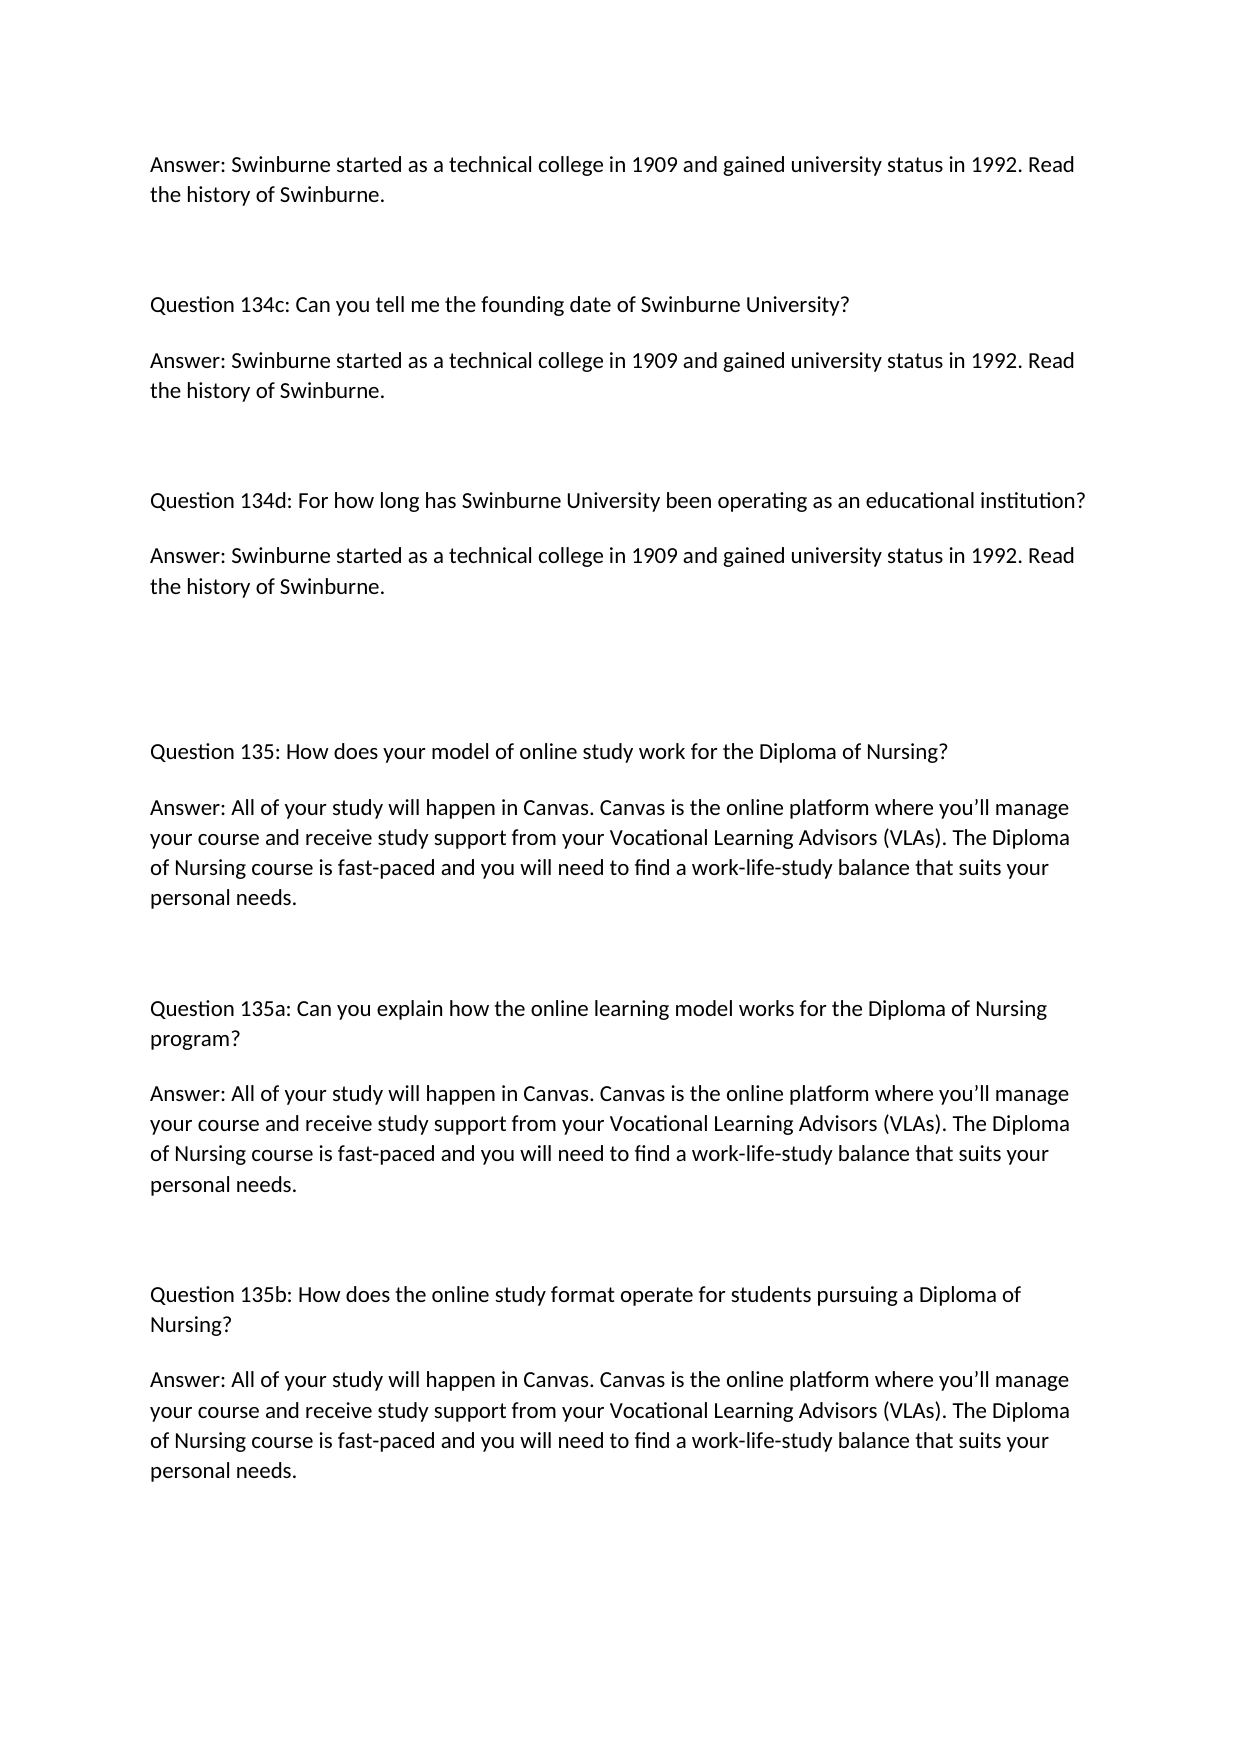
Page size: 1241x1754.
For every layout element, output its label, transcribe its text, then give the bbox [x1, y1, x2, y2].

text Question 134c: Can you tell me the founding date of Swinburne University? [150, 291, 1090, 319]
text Question 135a: Can you explain how the online learning model works for the Diploma of Nursing program? [150, 994, 1090, 1052]
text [150, 1366, 1090, 1484]
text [150, 150, 1090, 208]
text Question 135: How does your model of online study work for the Diploma of Nursing? [150, 737, 1090, 766]
text Answer: Swinburne started as a technical college in 1909 and gained university status in 1992. Read the history of Swinburne. [150, 542, 1090, 600]
text Answer: Swinburne started as a technical college in 1909 and gained university status in 1992. Read the history of Swinburne. [150, 346, 1090, 404]
text Question 135b: How does the online study format operate for students pursuing a Diploma of Nursing? [150, 1280, 1090, 1338]
text Question 134d: For how long has Swinburne University been operating as an educational institution? [150, 486, 1090, 514]
